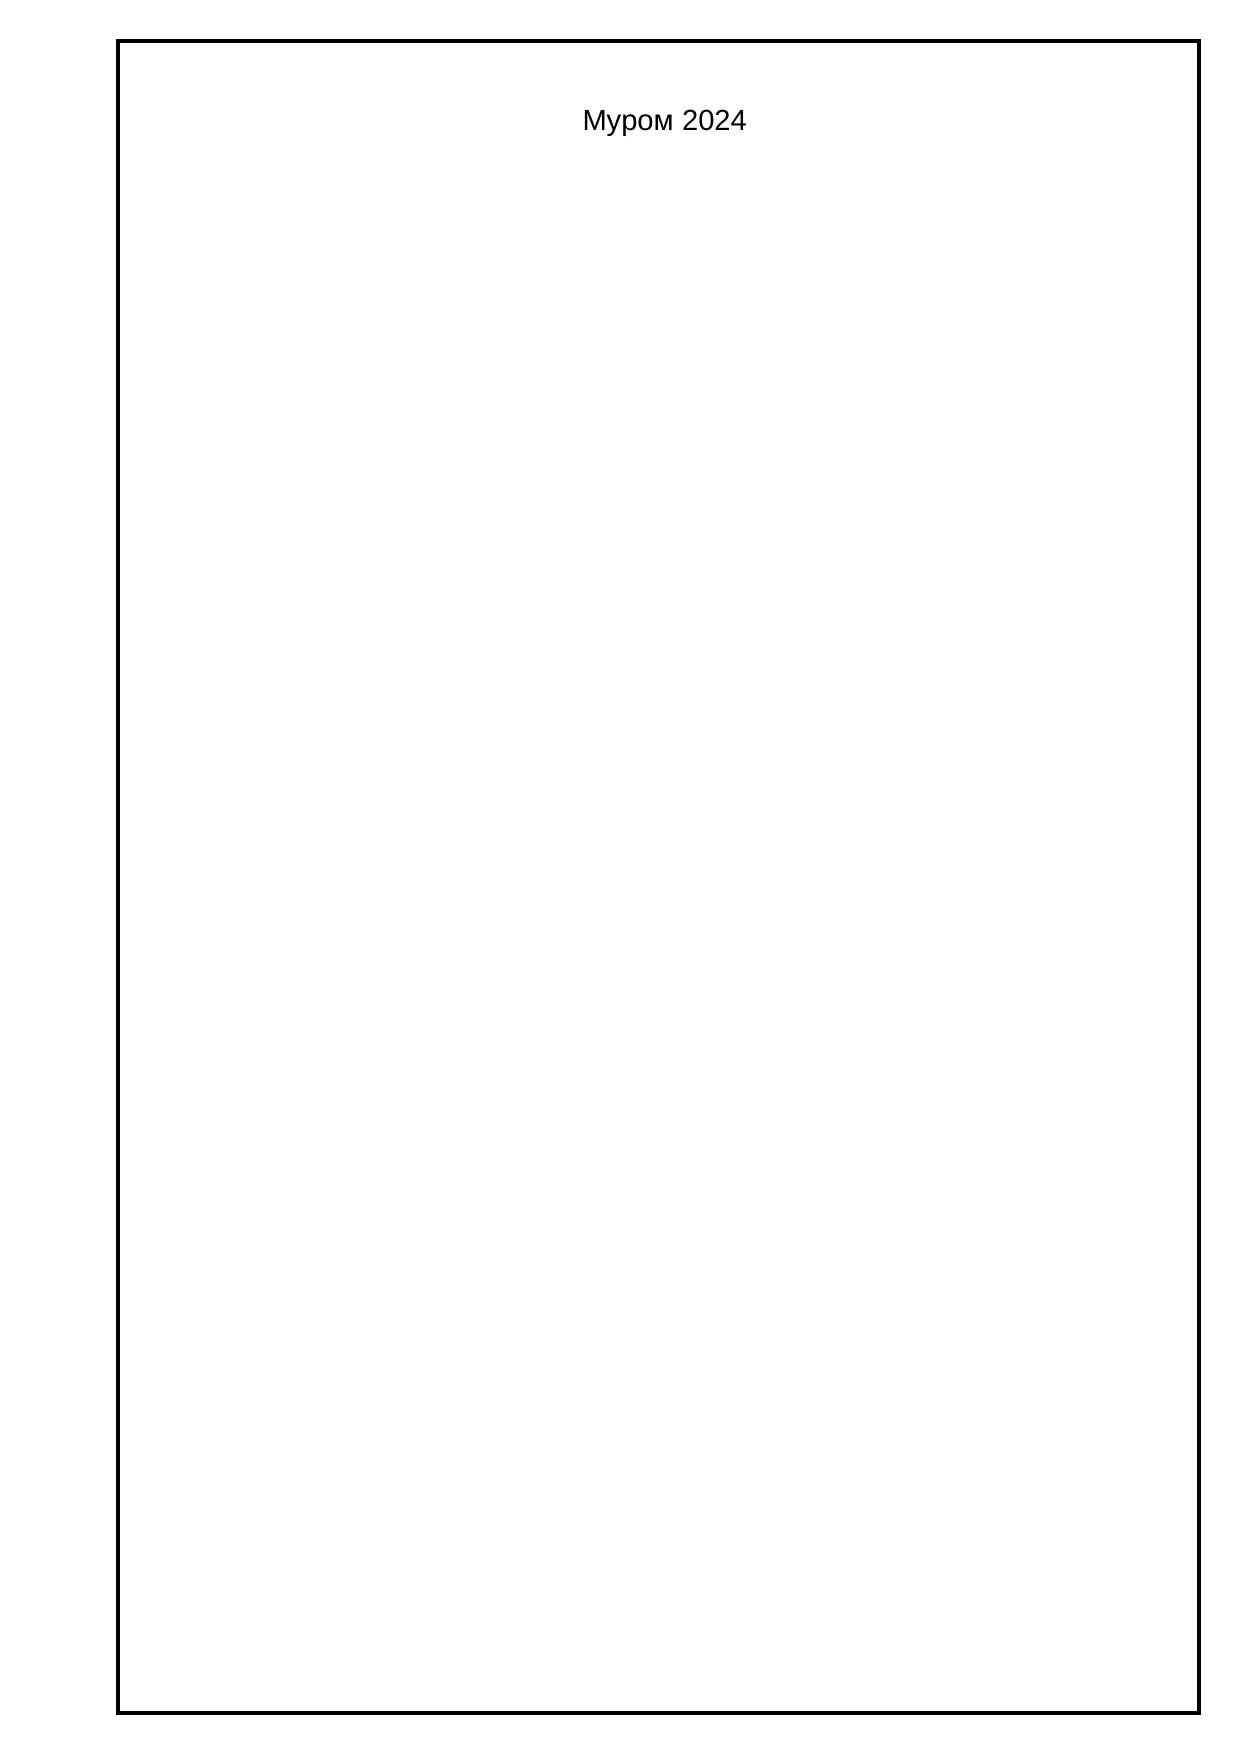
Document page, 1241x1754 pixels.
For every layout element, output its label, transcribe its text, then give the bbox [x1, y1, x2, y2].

text Муром 2024 [177, 102, 1152, 136]
